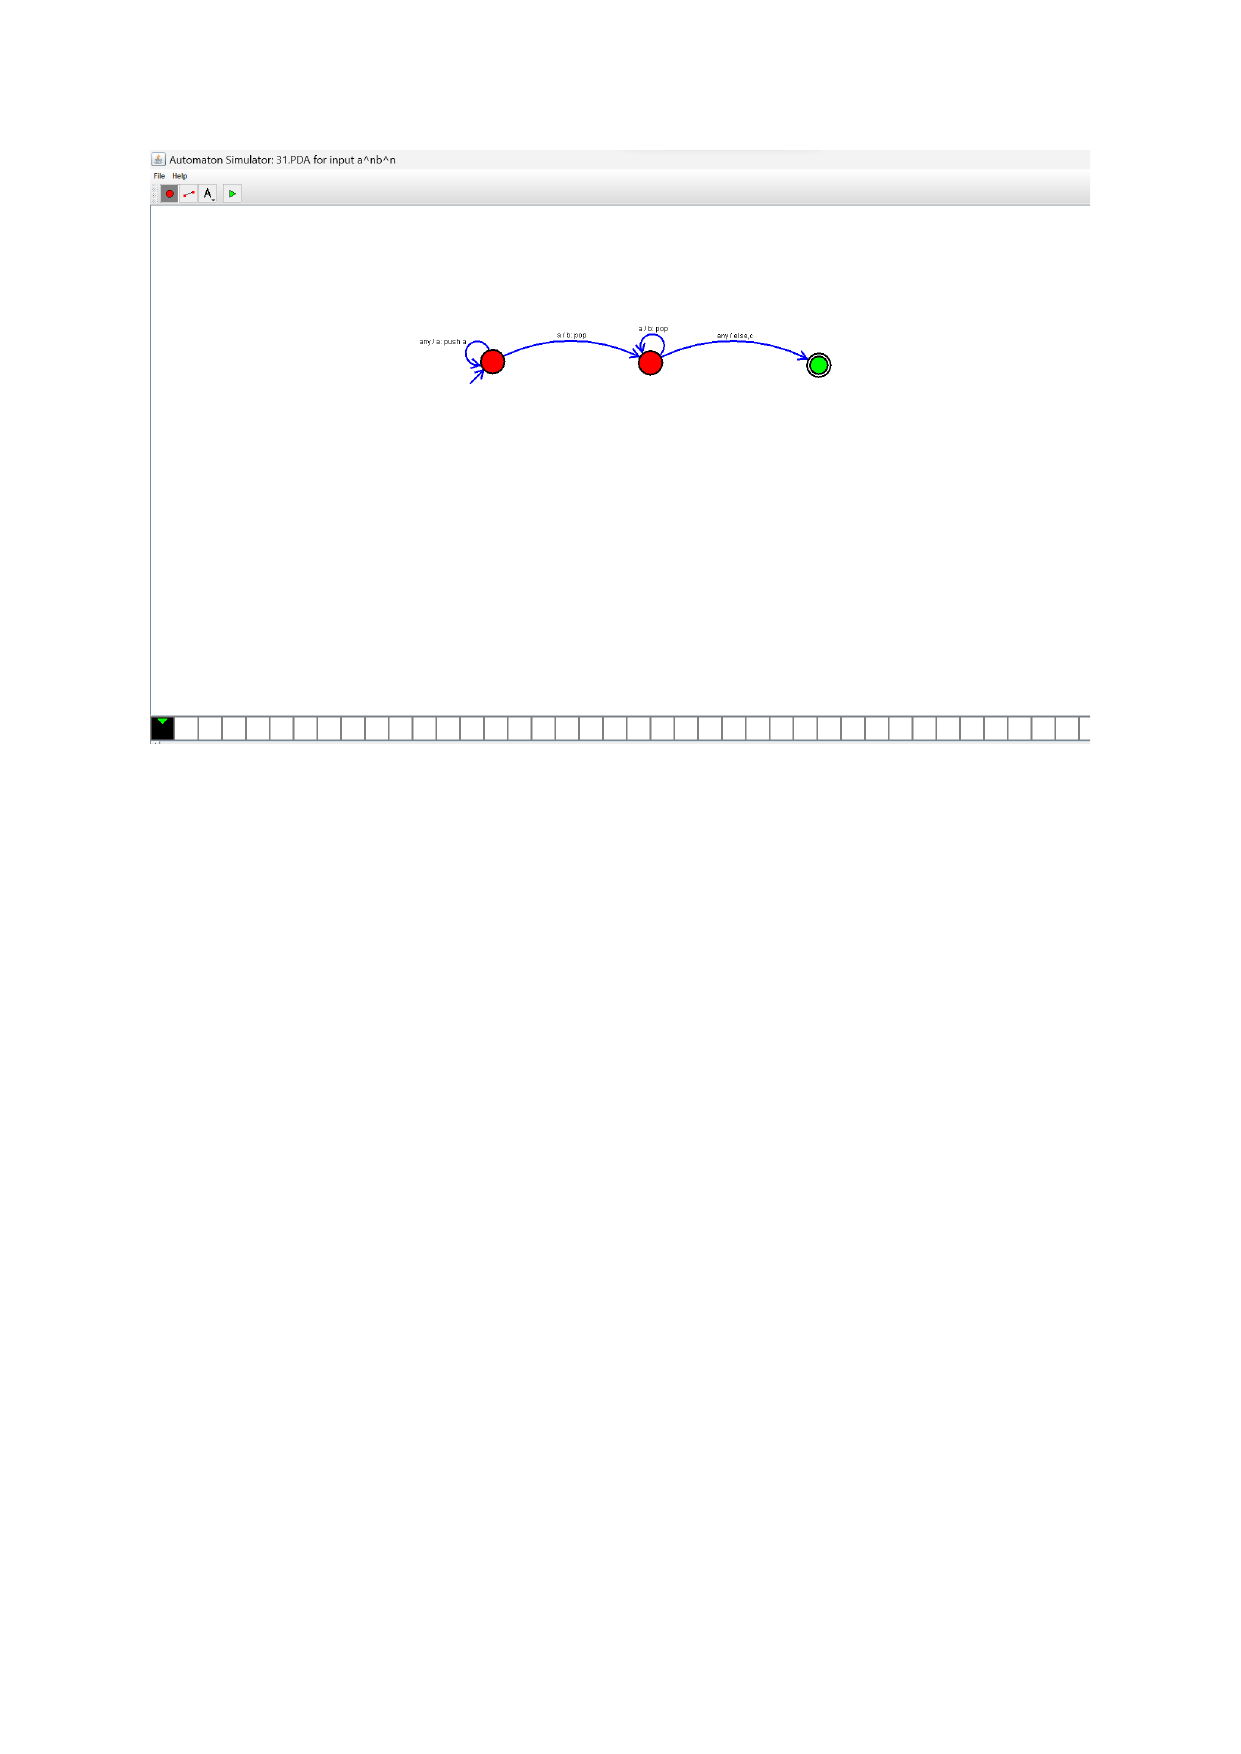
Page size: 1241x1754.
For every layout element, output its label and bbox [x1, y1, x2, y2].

picture [150, 150, 1091, 744]
